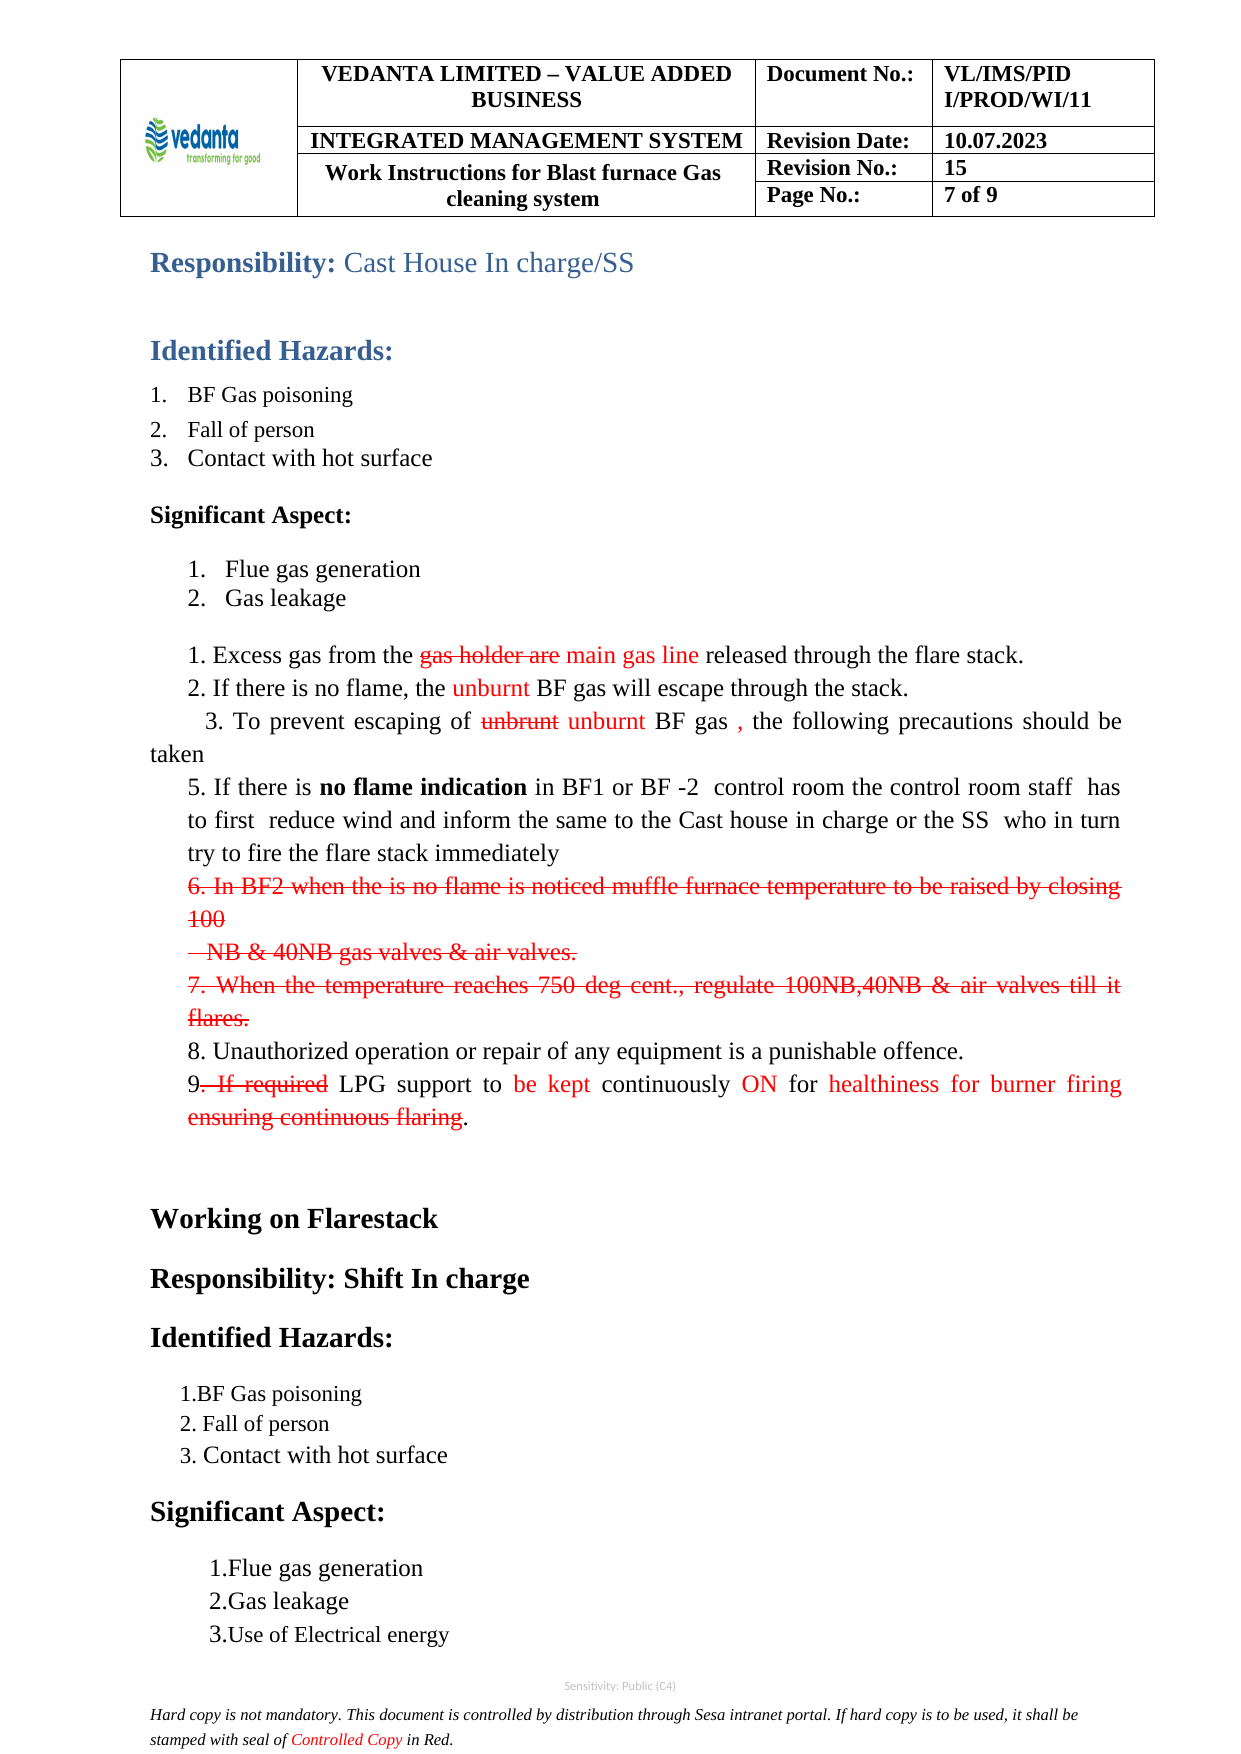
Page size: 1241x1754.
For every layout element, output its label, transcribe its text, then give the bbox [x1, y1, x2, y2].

text Significant Aspect: [150, 500, 1122, 529]
list Flue gas generation [209, 1553, 1122, 1582]
text 5. If there is no flame indication in BF1 or BF -2 control room the control room staff has to first reduce wind and inform the same to the Cast house in charge or the SS who in turn try to fire the flare stack immediately [187, 772, 1122, 867]
subtitle Responsibility: Cast House In charge/SS [150, 245, 1122, 278]
text Significant Aspect: [150, 1494, 1122, 1527]
subtitle Identified Hazards: [150, 333, 1122, 367]
list Flue gas generation [187, 554, 1122, 583]
list Contact with hot surface [150, 443, 1122, 471]
text 2. If there is no flame, the unburnt BF gas will escape through the stack. [187, 673, 1122, 702]
text Responsibility: Shift In charge [150, 1261, 1122, 1294]
list Fall of person [150, 407, 1122, 443]
list Fall of person [179, 1410, 1122, 1436]
list BF Gas poisoning [150, 372, 1122, 407]
picture [126, 77, 281, 199]
text 6. In BF2 when the is no flame is noticed muffle furnace temperature to be raised by closing 100 [187, 871, 1122, 887]
list Use of Electrical energy [209, 1619, 1122, 1648]
text 3. To prevent escaping of unbrunt unburnt BF gas , the following precautions should be taken [150, 706, 1122, 768]
text 7. When the temperature reaches 750 deg cent., regulate 100NB,40NB & air valves till it flares. [187, 970, 1122, 1032]
text 8. Unauthorized operation or repair of any equipment is a punishable offence. [187, 1036, 1122, 1065]
text 9. If required LPG support to be kept continuously ON for healthiness for burner firing ensuring continuous flaring. [187, 1069, 1122, 1131]
list BF Gas poisoning [179, 1380, 1122, 1406]
text Identified Hazards: [150, 1320, 1122, 1354]
text NB & 40NB gas valves & air valves. [187, 937, 1122, 966]
text 6. In BF2 when the is no flame is noticed muffle furnace temperature to be raised by closing 100 [187, 888, 1122, 933]
list Gas leakage [209, 1586, 1122, 1615]
text 1. Excess gas from the gas holder are main gas line released through the flare stack. [187, 640, 1122, 669]
list Contact with hot surface [179, 1440, 1122, 1469]
text Working on Flarestack [150, 1202, 1122, 1235]
list Gas leakage [187, 583, 1122, 611]
